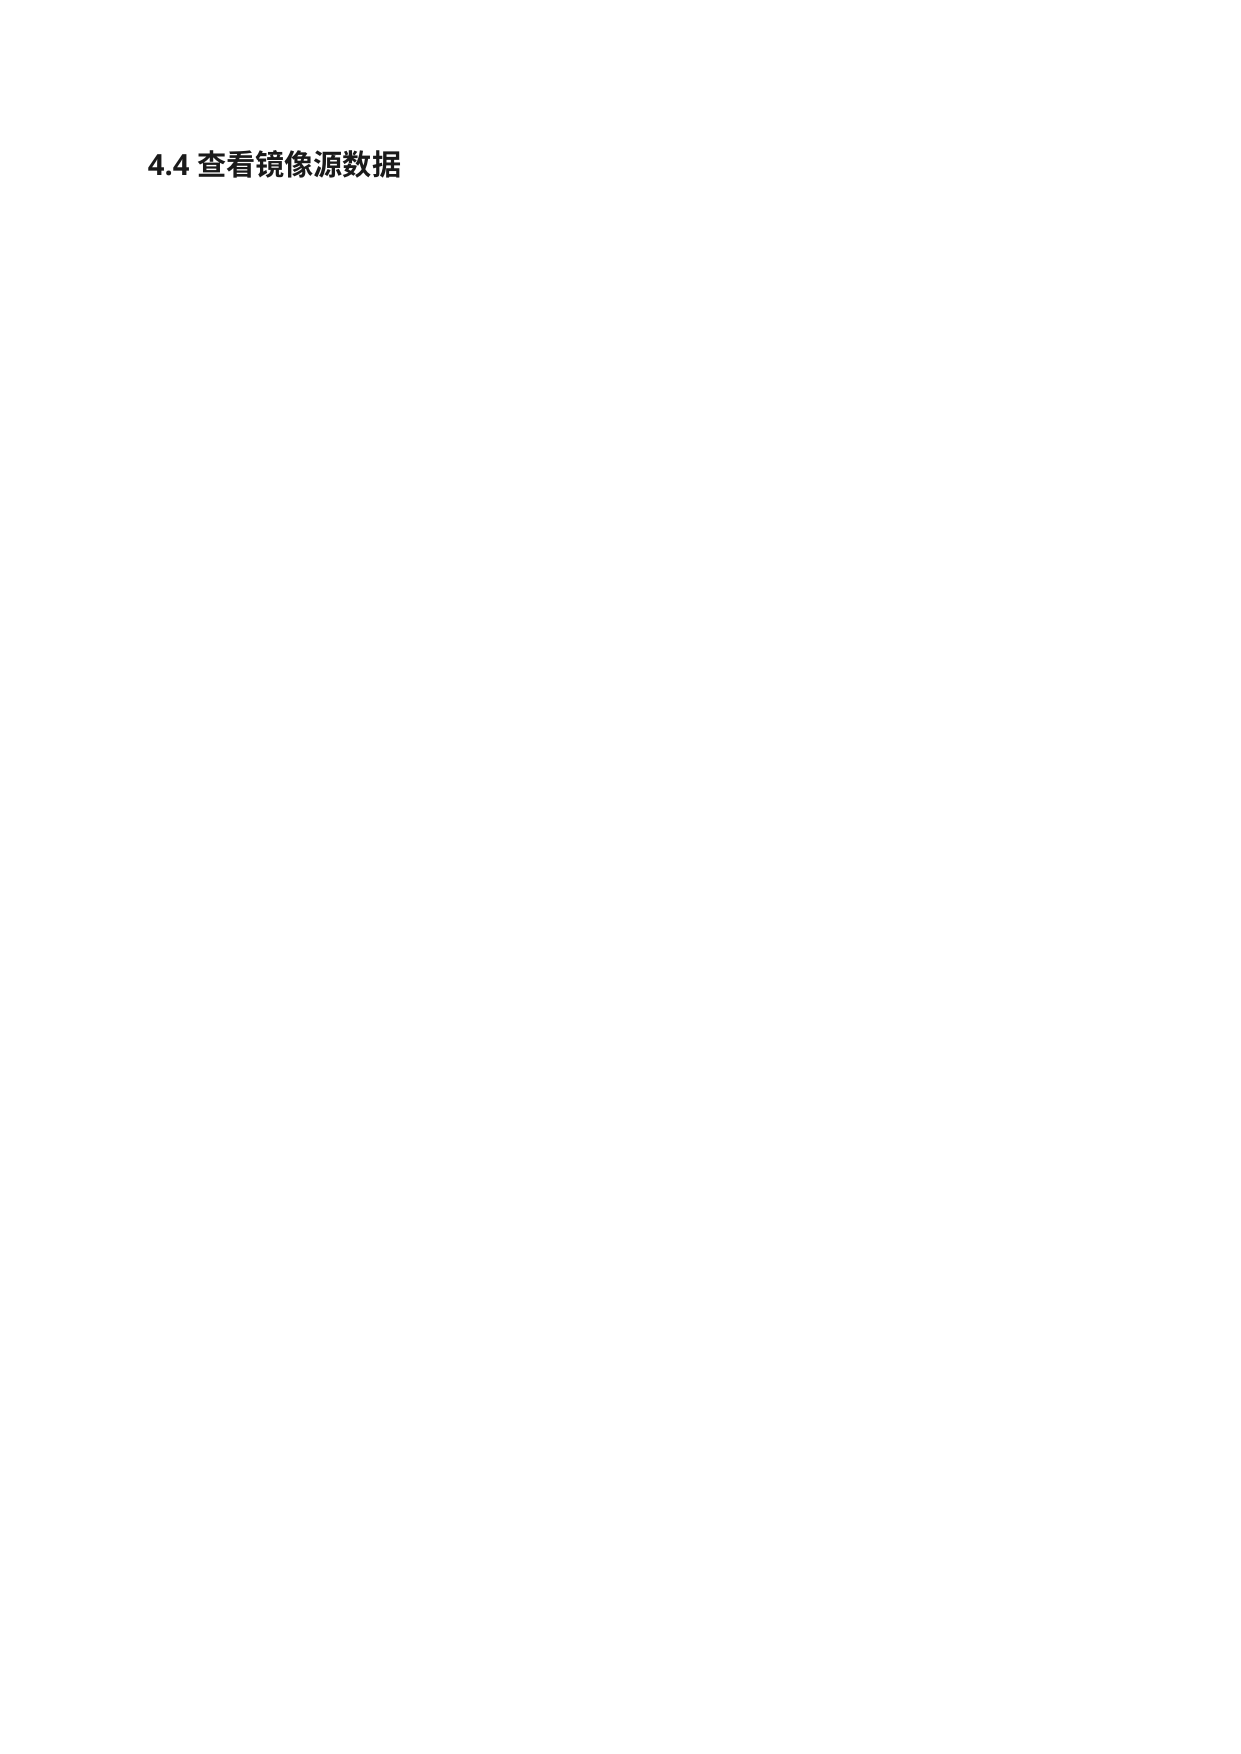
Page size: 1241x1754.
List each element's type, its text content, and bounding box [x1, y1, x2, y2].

subtitle 4.4 查看镜像源数据 [148, 142, 1093, 184]
